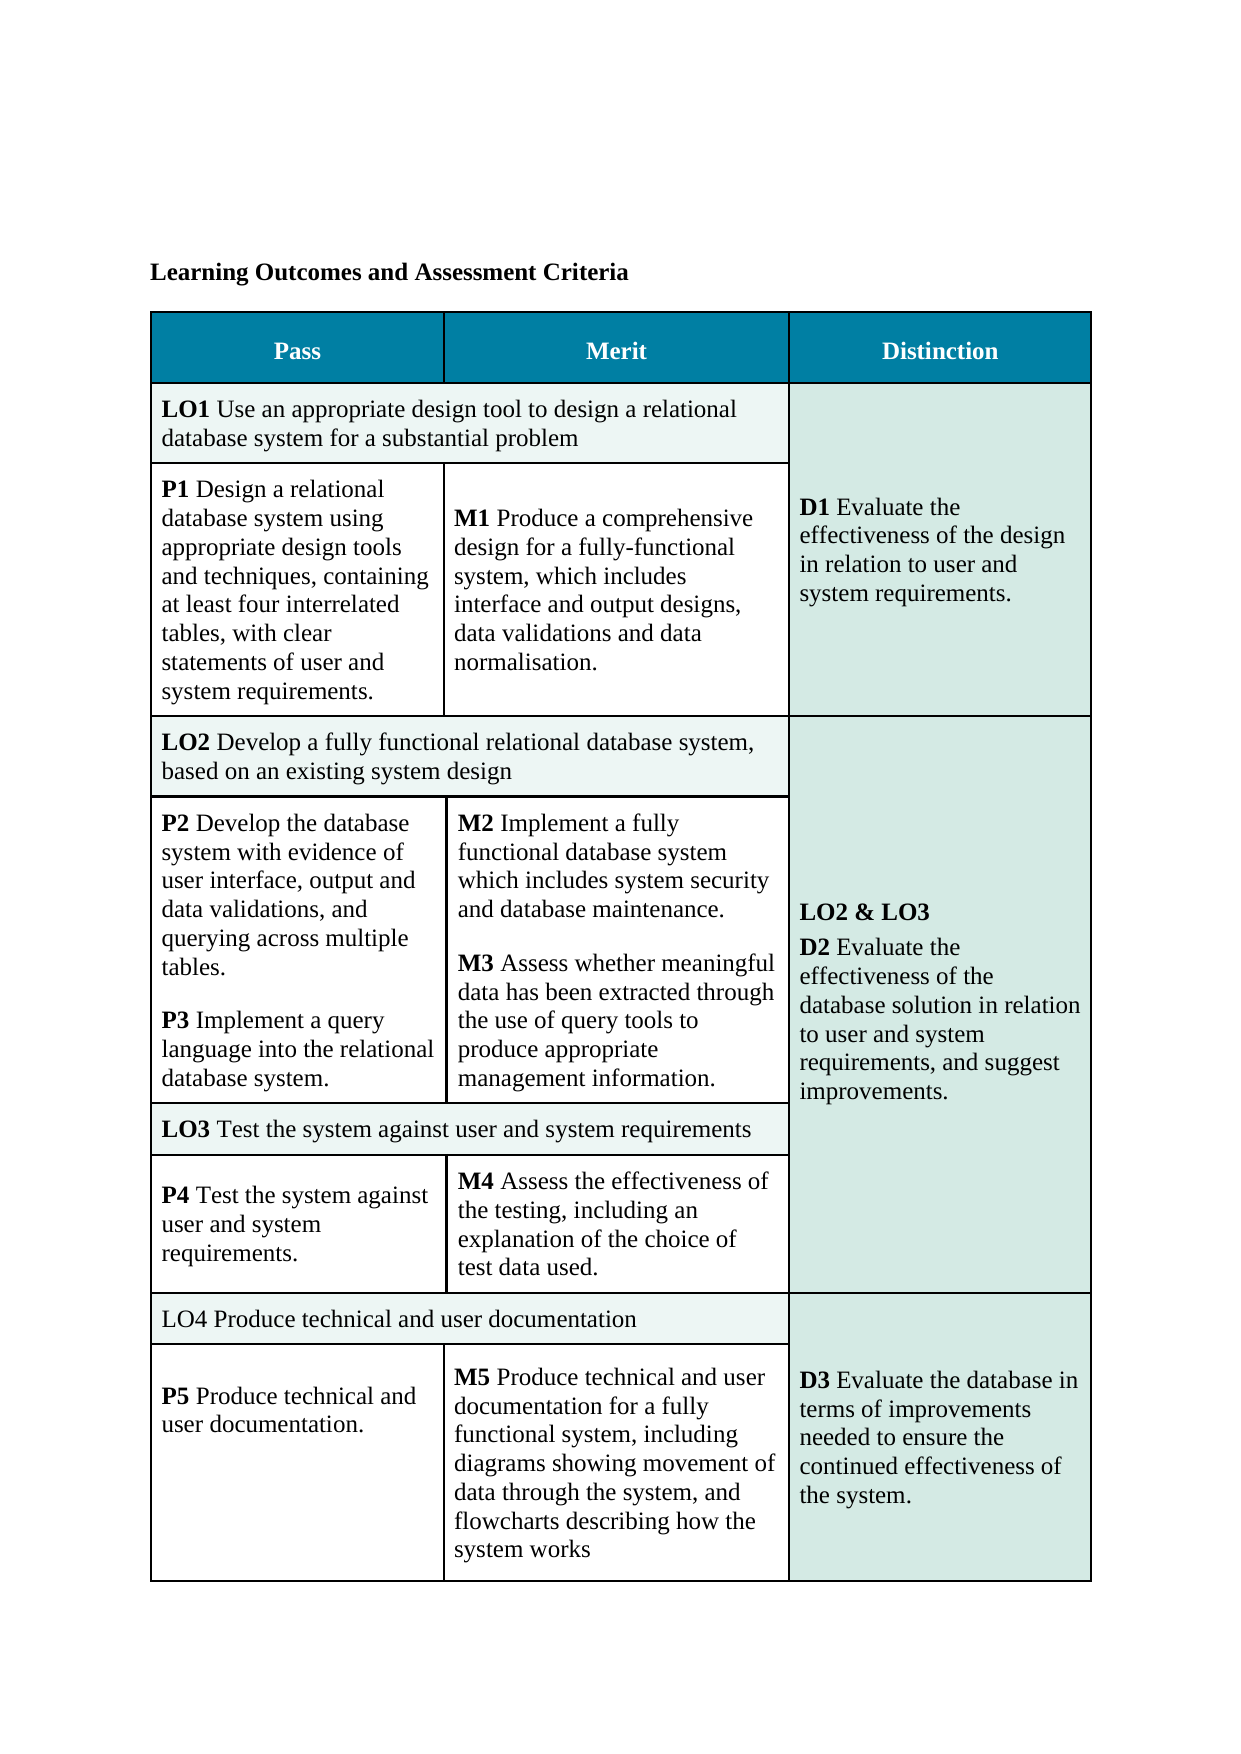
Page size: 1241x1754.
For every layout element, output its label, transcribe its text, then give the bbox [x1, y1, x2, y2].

table_cell D3 Evaluate the database in terms of improvements needed to ensure the continued effectiveness of the system. [790, 1294, 1090, 1580]
table_cell P2 Develop the database system with evidence of user interface, output and data validations, and querying across multiple tables. P3 Implement a query language into the relational database system. [152, 798, 445, 1102]
table_cell LO2 & LO3 D2 Evaluate the effectiveness of the database solution in relation to user and system requirements, and suggest improvements. [790, 717, 1090, 1292]
table_cell LO1 Use an appropriate design tool to design a relational database system for a substantial problem [152, 384, 788, 462]
table_cell P1 Design a relational database system using appropriate design tools and techniques, containing at least four interrelated tables, with clear statements of user and system requirements. [152, 464, 443, 715]
text Learning Outcomes and Assessment Criteria [150, 257, 1090, 286]
table_cell LO2 Develop a fully functional relational database system, based on an existing system design [152, 717, 788, 795]
table_cell LO4 Produce technical and user documentation [152, 1294, 788, 1343]
table_header Distinction [790, 313, 1090, 382]
table_cell LO3 Test the system against user and system requirements [152, 1104, 788, 1154]
table_cell M2 Implement a fully functional database system which includes system security and database maintenance. M3 Assess whether meaningful data has been extracted through the use of query tools to produce appropriate management information. [448, 798, 788, 1102]
table_header Merit [445, 313, 788, 382]
table_cell M4 Assess the effectiveness of the testing, including an explanation of the choice of test data used. [448, 1156, 788, 1292]
table_cell D1 Evaluate the effectiveness of the design in relation to user and system requirements. [790, 384, 1090, 715]
table_cell P5 Produce technical and user documentation. [152, 1345, 443, 1580]
table_cell M1 Produce a comprehensive design for a fully-functional system, which includes interface and output designs, data validations and data normalisation. [445, 464, 788, 715]
table_header Pass [152, 313, 443, 382]
table_cell P4 Test the system against user and system requirements. [152, 1156, 445, 1292]
table_cell M5 Produce technical and user documentation for a fully functional system, including diagrams showing movement of data through the system, and flowcharts describing how the system works [445, 1345, 788, 1580]
